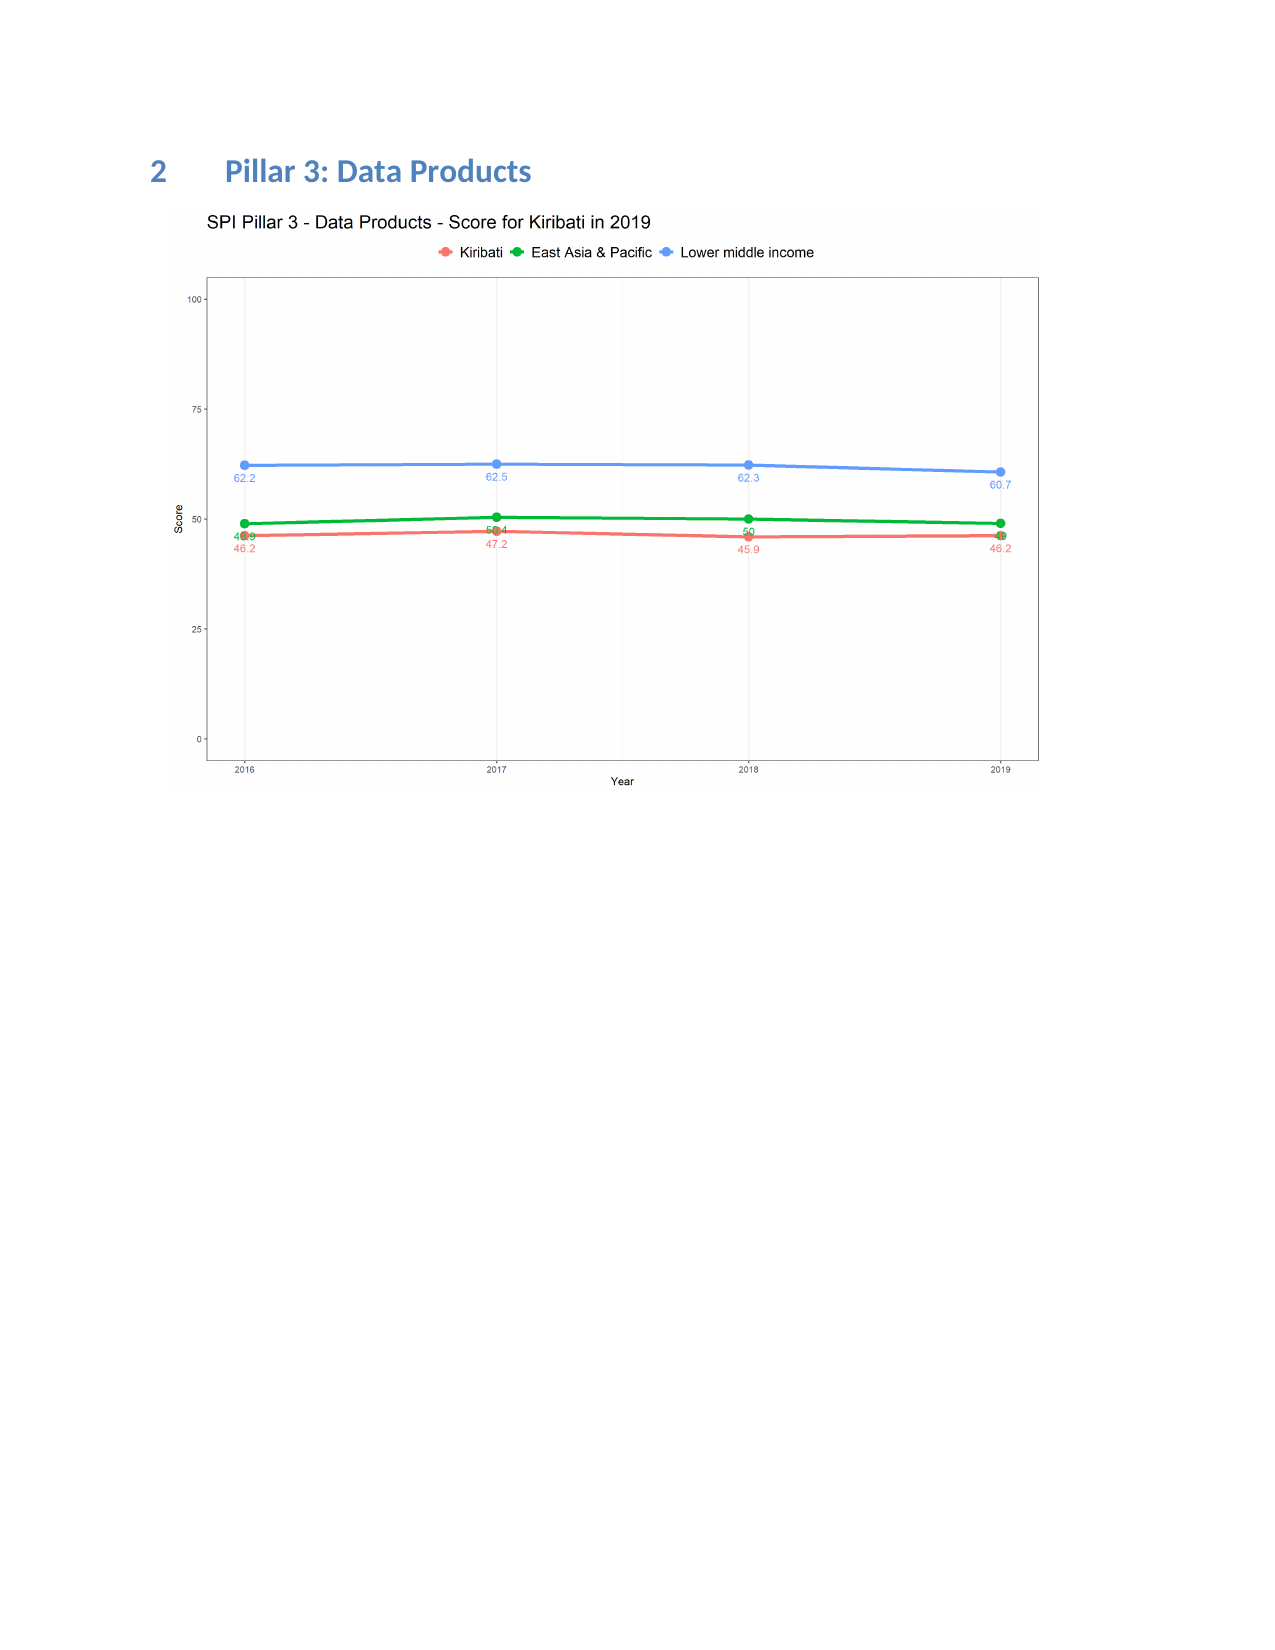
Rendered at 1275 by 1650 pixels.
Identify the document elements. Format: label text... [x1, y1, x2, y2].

picture [168, 209, 1044, 793]
subtitle 2 Pillar 3: Data Products [150, 150, 1125, 191]
